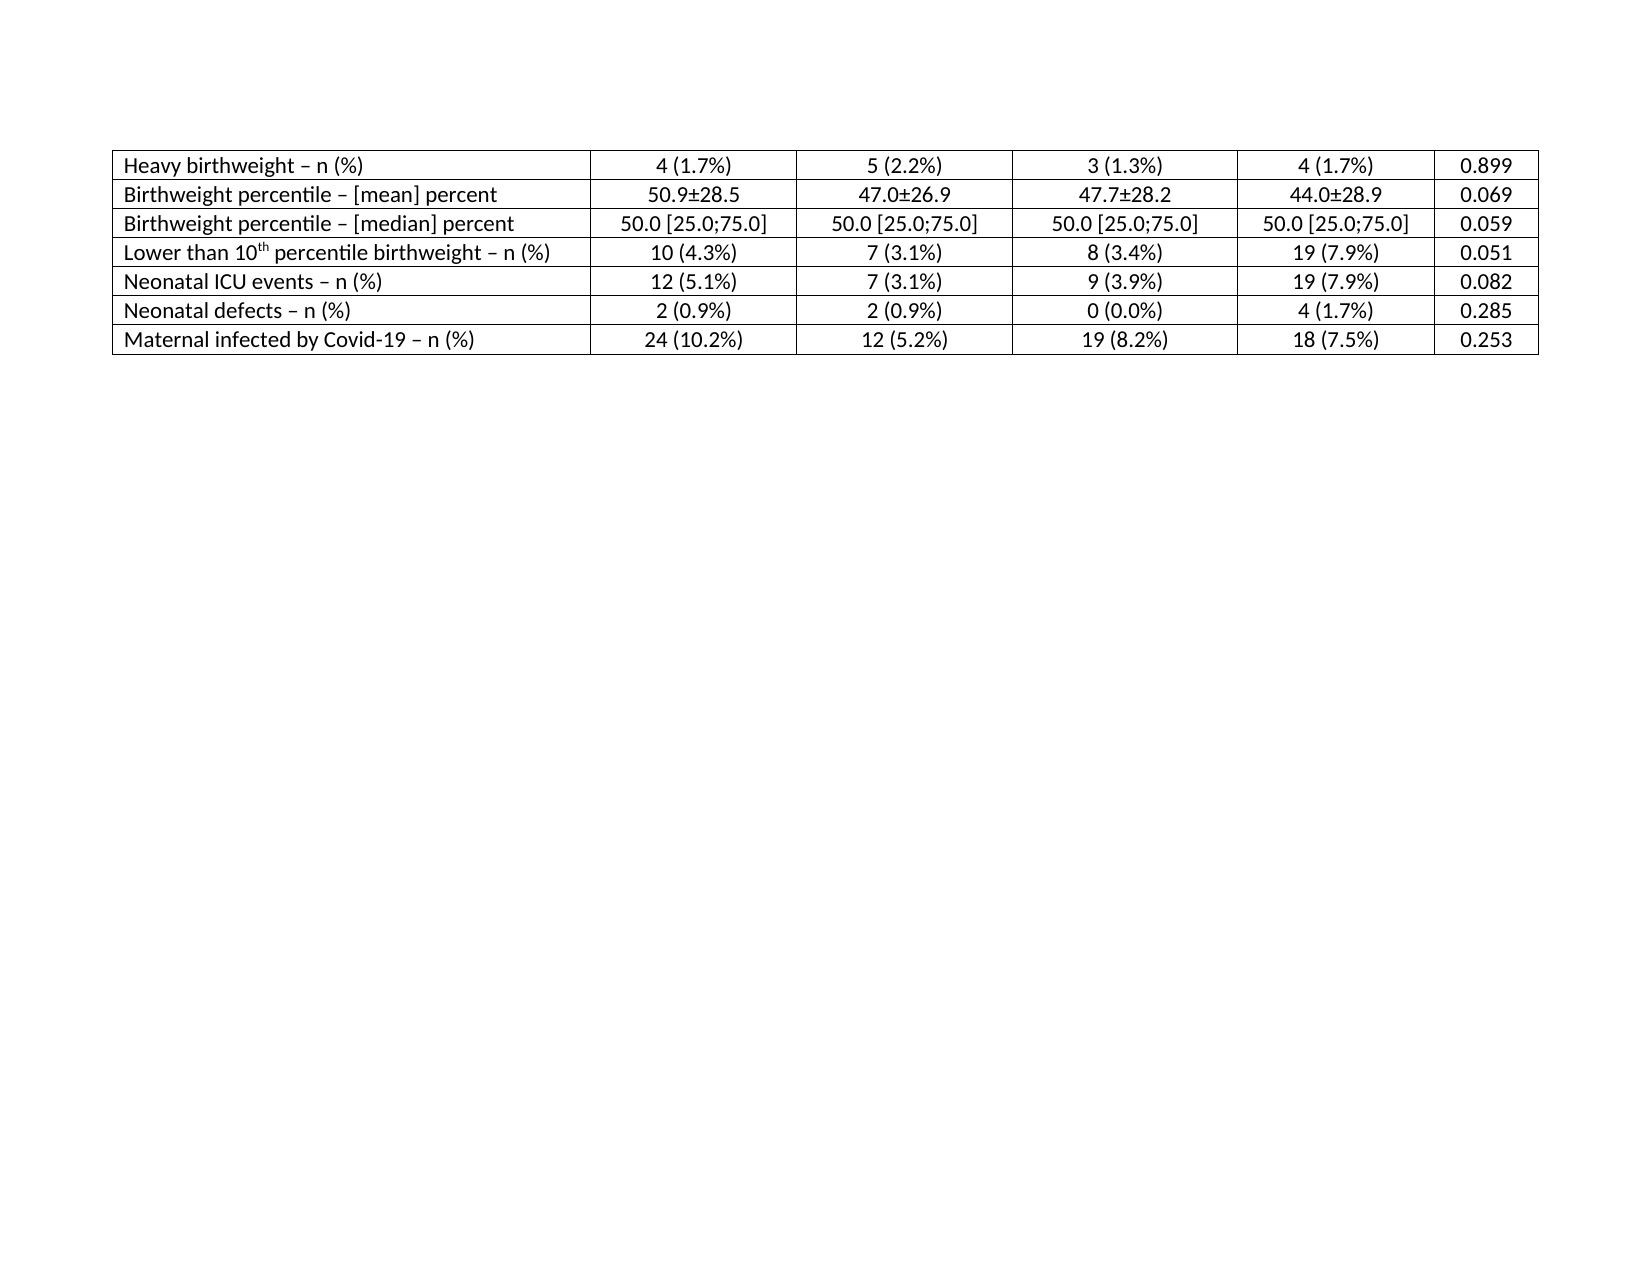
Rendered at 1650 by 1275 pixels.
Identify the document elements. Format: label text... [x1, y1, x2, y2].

table_cell 19 (8.2%) [1013, 325, 1237, 353]
table_cell 50.0 [25.0;75.0] [1238, 209, 1434, 237]
table_cell 50.0 [25.0;75.0] [797, 209, 1012, 237]
table_cell Maternal infected by Covid-19 – n (%) [113, 325, 590, 353]
table_cell Birthweight percentile – [median] percent [113, 209, 590, 237]
table_cell 12 (5.2%) [797, 325, 1012, 353]
table_cell 19 (7.9%) [1238, 238, 1434, 266]
table_cell 0.059 [1435, 209, 1538, 237]
table_cell 50.9±28.5 [591, 180, 796, 208]
table_cell 0.899 [1435, 151, 1538, 179]
table_cell 0.285 [1435, 296, 1538, 324]
table_cell 5 (2.2%) [797, 151, 1012, 179]
table_cell 0.253 [1435, 325, 1538, 353]
table_cell 12 (5.1%) [591, 267, 796, 295]
table_cell 47.7±28.2 [1013, 180, 1237, 208]
table_cell Heavy birthweight – n (%) [113, 151, 590, 179]
table_cell Birthweight percentile – [mean] percent [113, 180, 590, 208]
table_cell 24 (10.2%) [591, 325, 796, 353]
table_cell 8 (3.4%) [1013, 238, 1237, 266]
table_cell 0.051 [1435, 238, 1538, 266]
table_cell 4 (1.7%) [1238, 296, 1434, 324]
table_cell 0.082 [1435, 267, 1538, 295]
table_cell Lower than 10th percentile birthweight – n (%) [113, 238, 590, 266]
table_cell 4 (1.7%) [1238, 151, 1434, 179]
table_cell 2 (0.9%) [591, 296, 796, 324]
table_cell 10 (4.3%) [591, 238, 796, 266]
table_cell 18 (7.5%) [1238, 325, 1434, 353]
table_cell 50.0 [25.0;75.0] [591, 209, 796, 237]
table_cell 9 (3.9%) [1013, 267, 1237, 295]
table_cell 0 (0.0%) [1013, 296, 1237, 324]
table_cell 7 (3.1%) [797, 238, 1012, 266]
table_cell 2 (0.9%) [797, 296, 1012, 324]
table_cell 0.069 [1435, 180, 1538, 208]
table_cell 19 (7.9%) [1238, 267, 1434, 295]
table_cell 47.0±26.9 [797, 180, 1012, 208]
table_cell 4 (1.7%) [591, 151, 796, 179]
table_cell 44.0±28.9 [1238, 180, 1434, 208]
table_cell Neonatal defects – n (%) [113, 296, 590, 324]
table_cell 3 (1.3%) [1013, 151, 1237, 179]
table_cell 50.0 [25.0;75.0] [1013, 209, 1237, 237]
table_cell Neonatal ICU events – n (%) [113, 267, 590, 295]
table_cell 7 (3.1%) [797, 267, 1012, 295]
